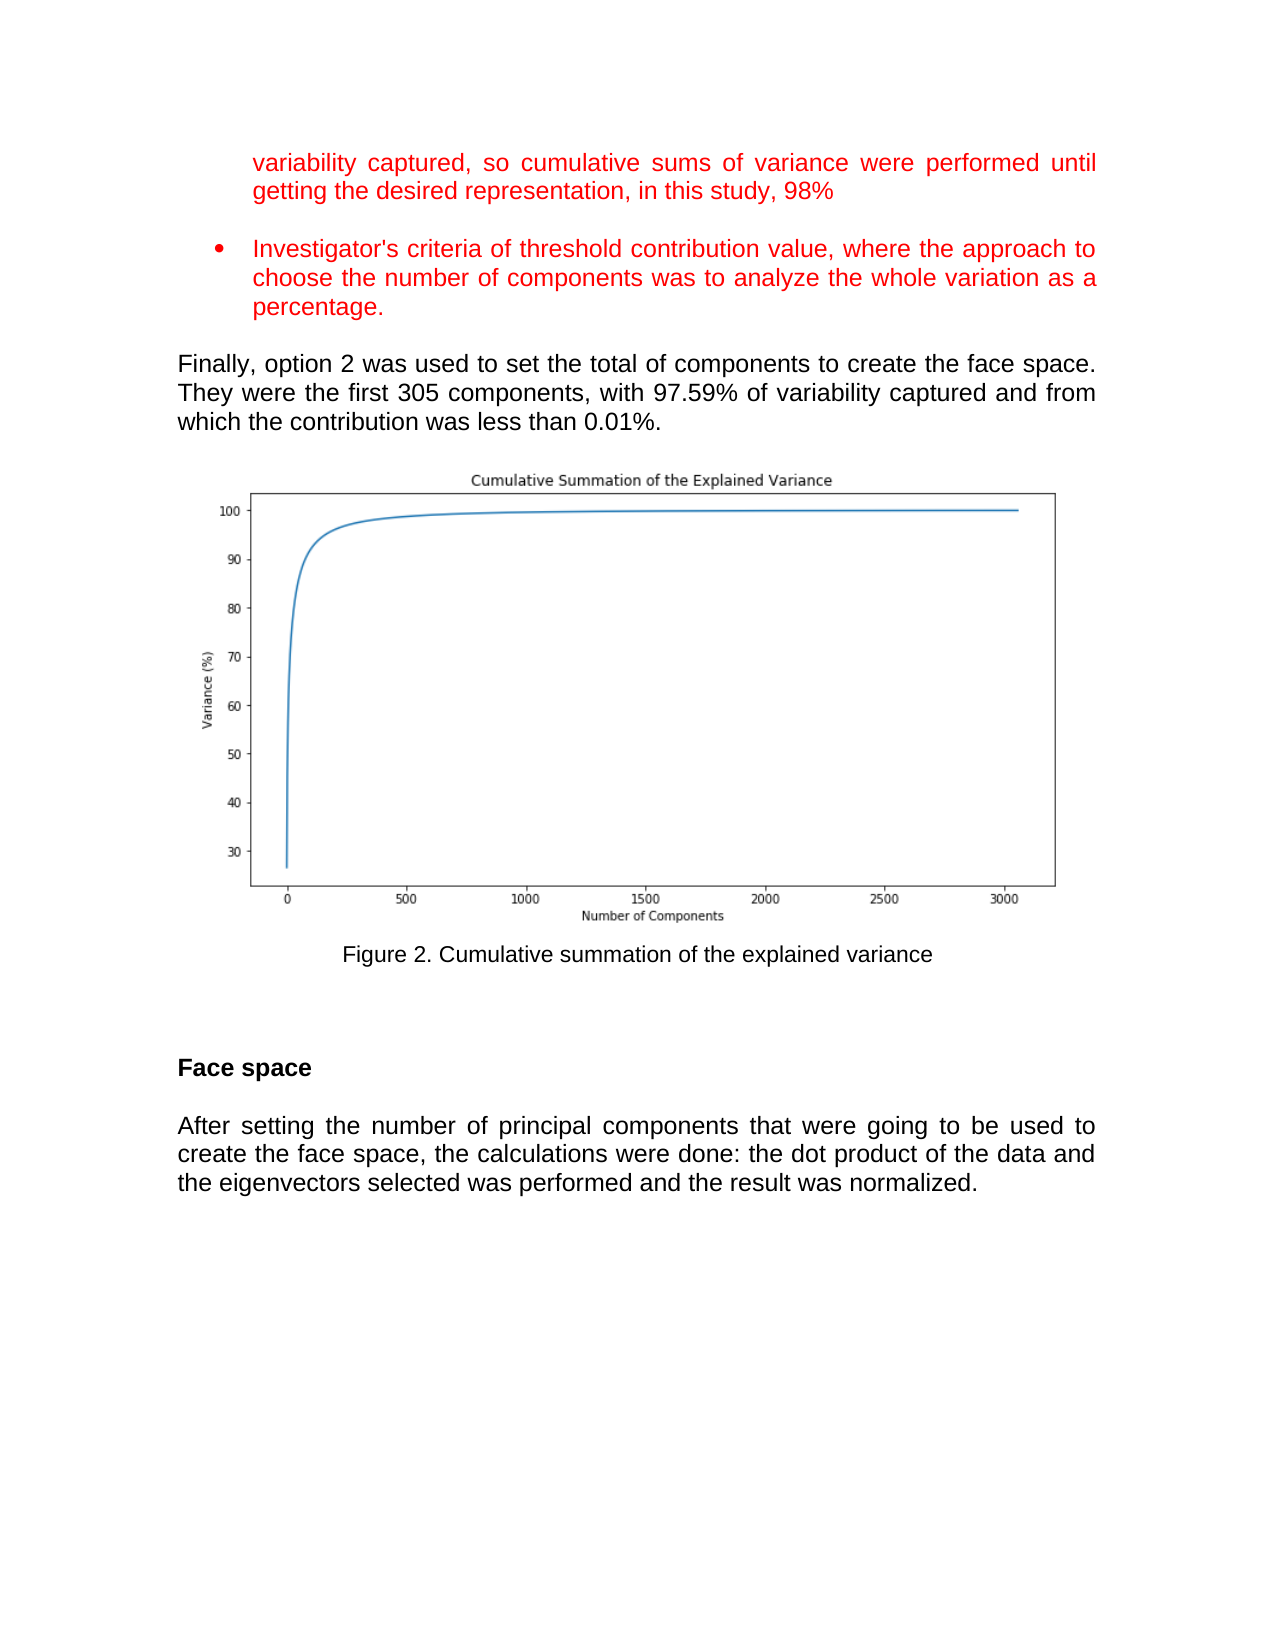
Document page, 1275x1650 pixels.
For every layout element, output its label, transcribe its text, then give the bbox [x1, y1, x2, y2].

text After setting the number of principal components that were going to be used to create the face space, the calculations were done: the dot product of the data and the eigenvectors selected was performed and the result was normalized. [177, 1111, 1098, 1197]
list Investigator's criteria of threshold contribution value, where the approach to choose the number of components was to analyze the whole variation as a percentage. [215, 234, 1098, 320]
text Face space [177, 1053, 1098, 1082]
text Finally, option 2 was used to set the total of components to create the face space. They were the first 305 components, with 97.59% of variability captured and from which the contribution was less than 0.01%. [177, 349, 1098, 435]
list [215, 148, 1098, 205]
text Figure 2. Cumulative summation of the explained variance [177, 941, 1098, 967]
picture [177, 463, 1098, 941]
